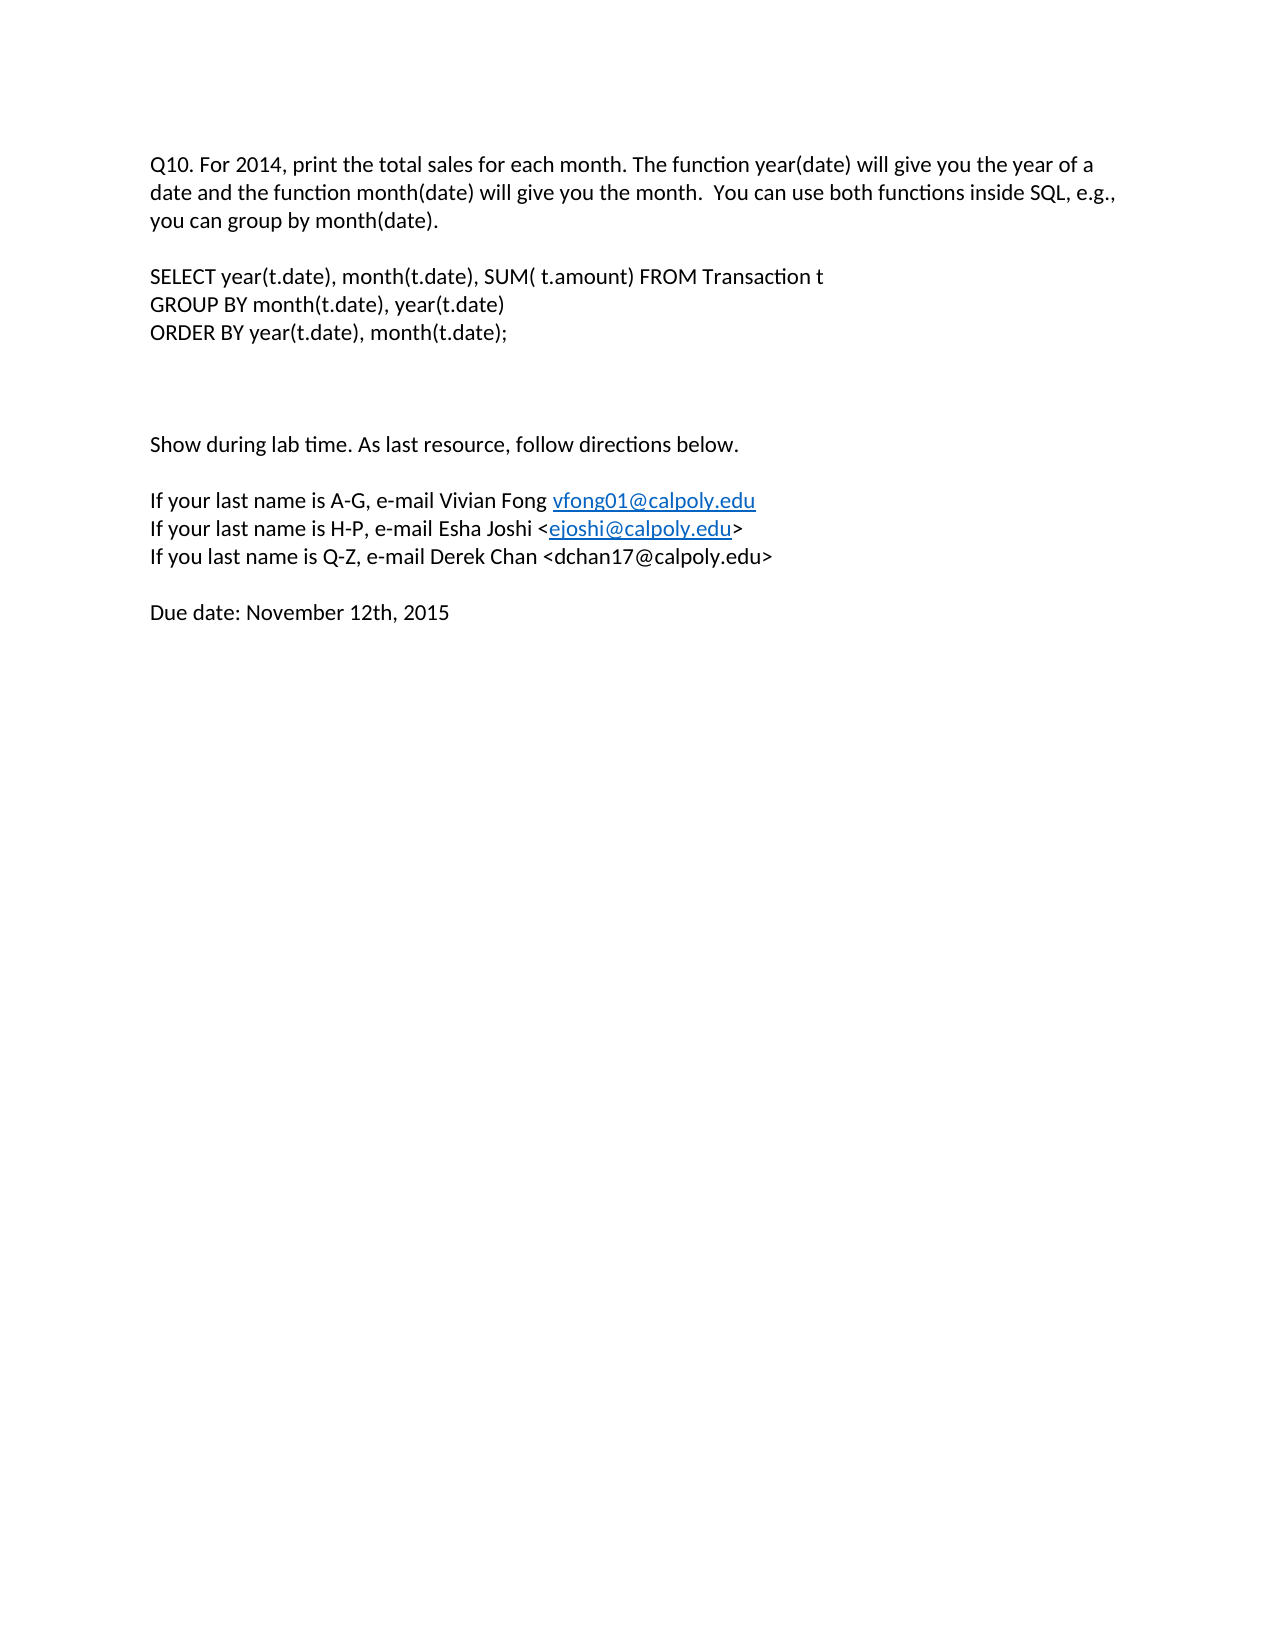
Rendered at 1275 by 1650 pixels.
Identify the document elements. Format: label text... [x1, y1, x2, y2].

text If your last name is A-G, e-mail Vivian Fong vfong01@calpoly.edu If your last name is H-P, e-mail Esha Joshi <ejoshi@calpoly.edu> If you last name is Q-Z, e-mail Derek Chan <dchan17@calpoly.edu> [150, 458, 1125, 570]
text ORDER BY year(t.date), month(t.date); [150, 318, 1125, 346]
text GROUP BY month(t.date), year(t.date) [150, 290, 1125, 318]
text SELECT year(t.date), month(t.date), SUM( t.amount) FROM Transaction t [150, 262, 1125, 290]
text Show during lab time. As last resource, follow directions below. [150, 430, 1125, 458]
text Q10. For 2014, print the total sales for each month. The function year(date) will give you the year of a date and the function month(date) will give you the month. You can use both functions inside SQL, e.g., you can group by month(date). [150, 150, 1125, 234]
text Due date: November 12th, 2015 [150, 598, 1125, 626]
